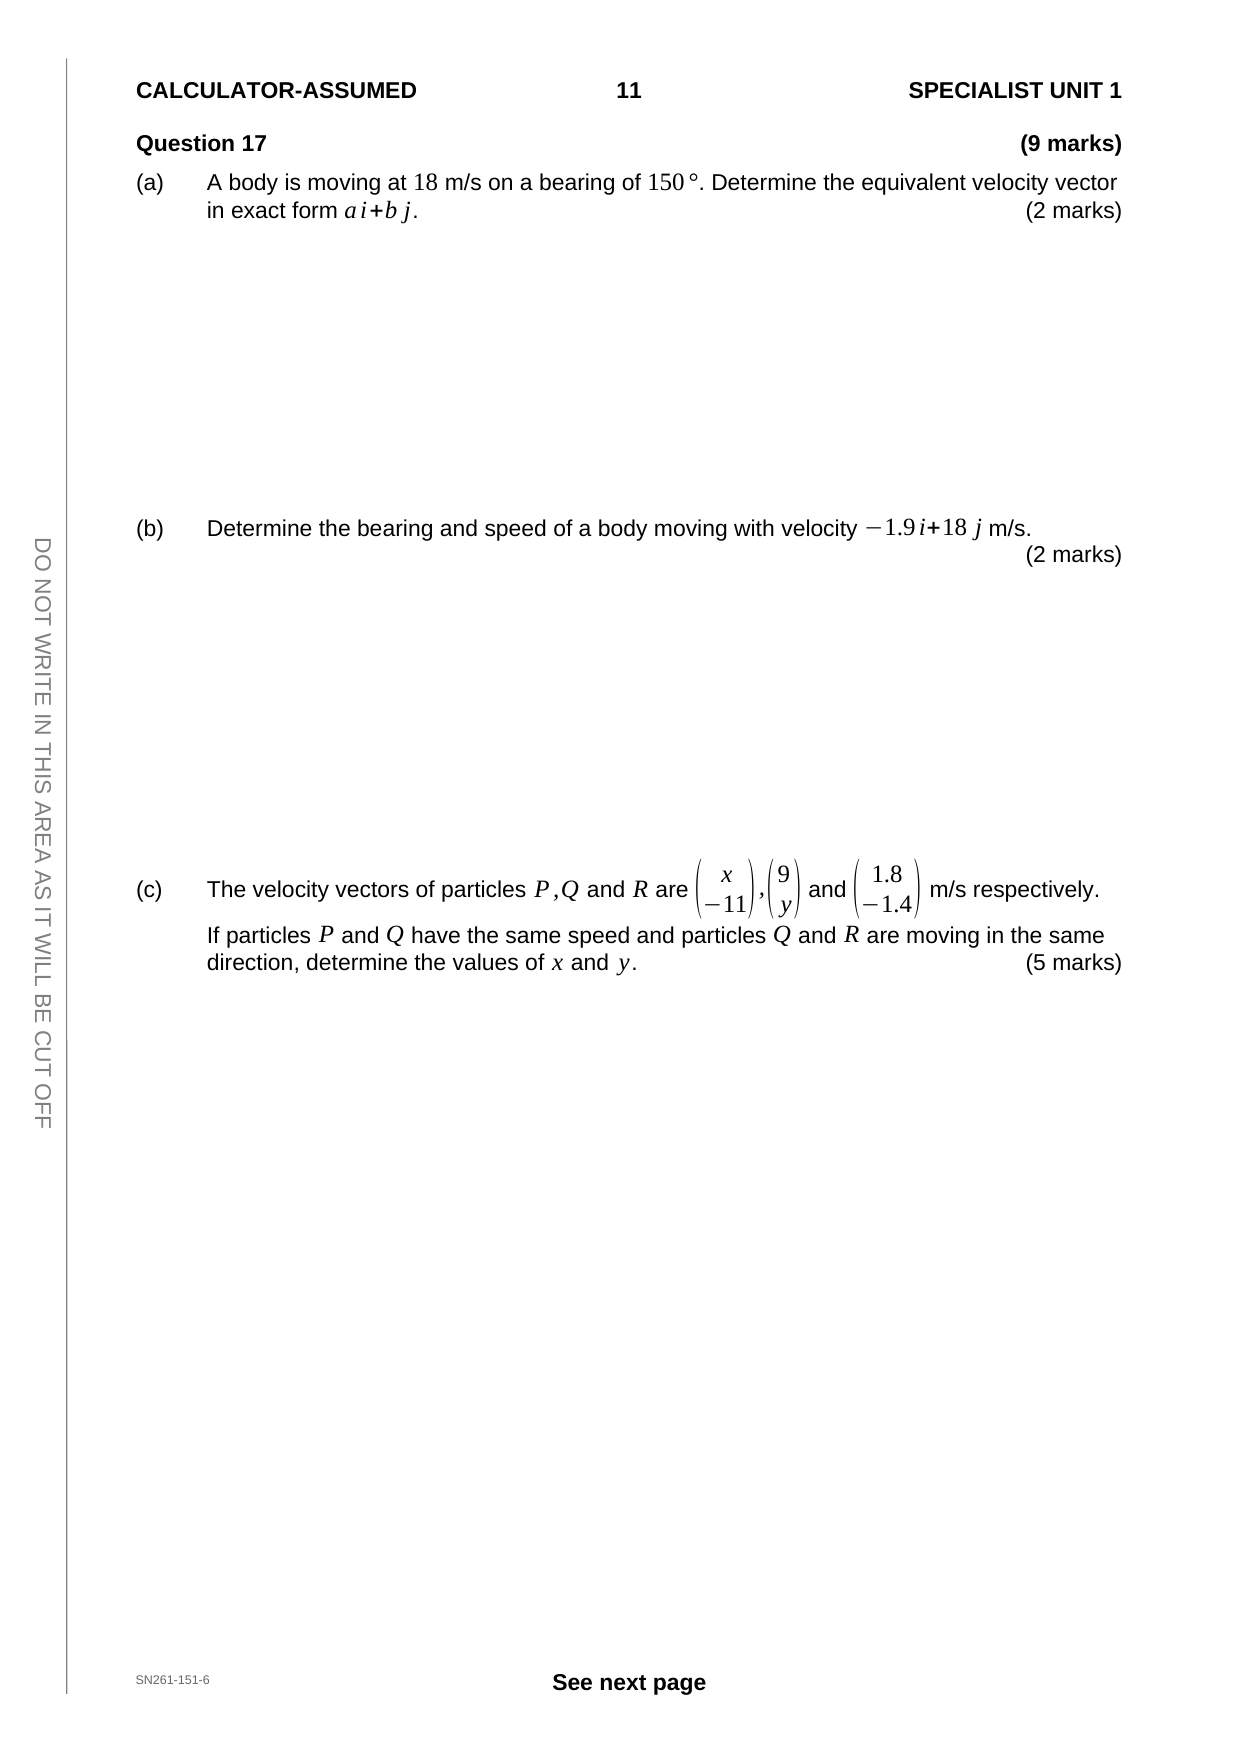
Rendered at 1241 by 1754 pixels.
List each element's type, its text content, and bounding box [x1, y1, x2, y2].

text Question 17 (9 marks) [136, 130, 1122, 156]
text (a) A body is moving at m/s on a bearing of . Determine the equivalent velocity vector in exact form . (2 marks) [136, 169, 1122, 224]
text (b) Determine the bearing and speed of a body moving with velocity m/s. [136, 514, 1122, 541]
text (c) The velocity vectors of particles and are and m/s respectively. If particles and have the same speed and particles and are moving in the same direction, determine the values of and . (5 marks) [136, 858, 1122, 976]
text (2 marks) [136, 541, 1122, 568]
